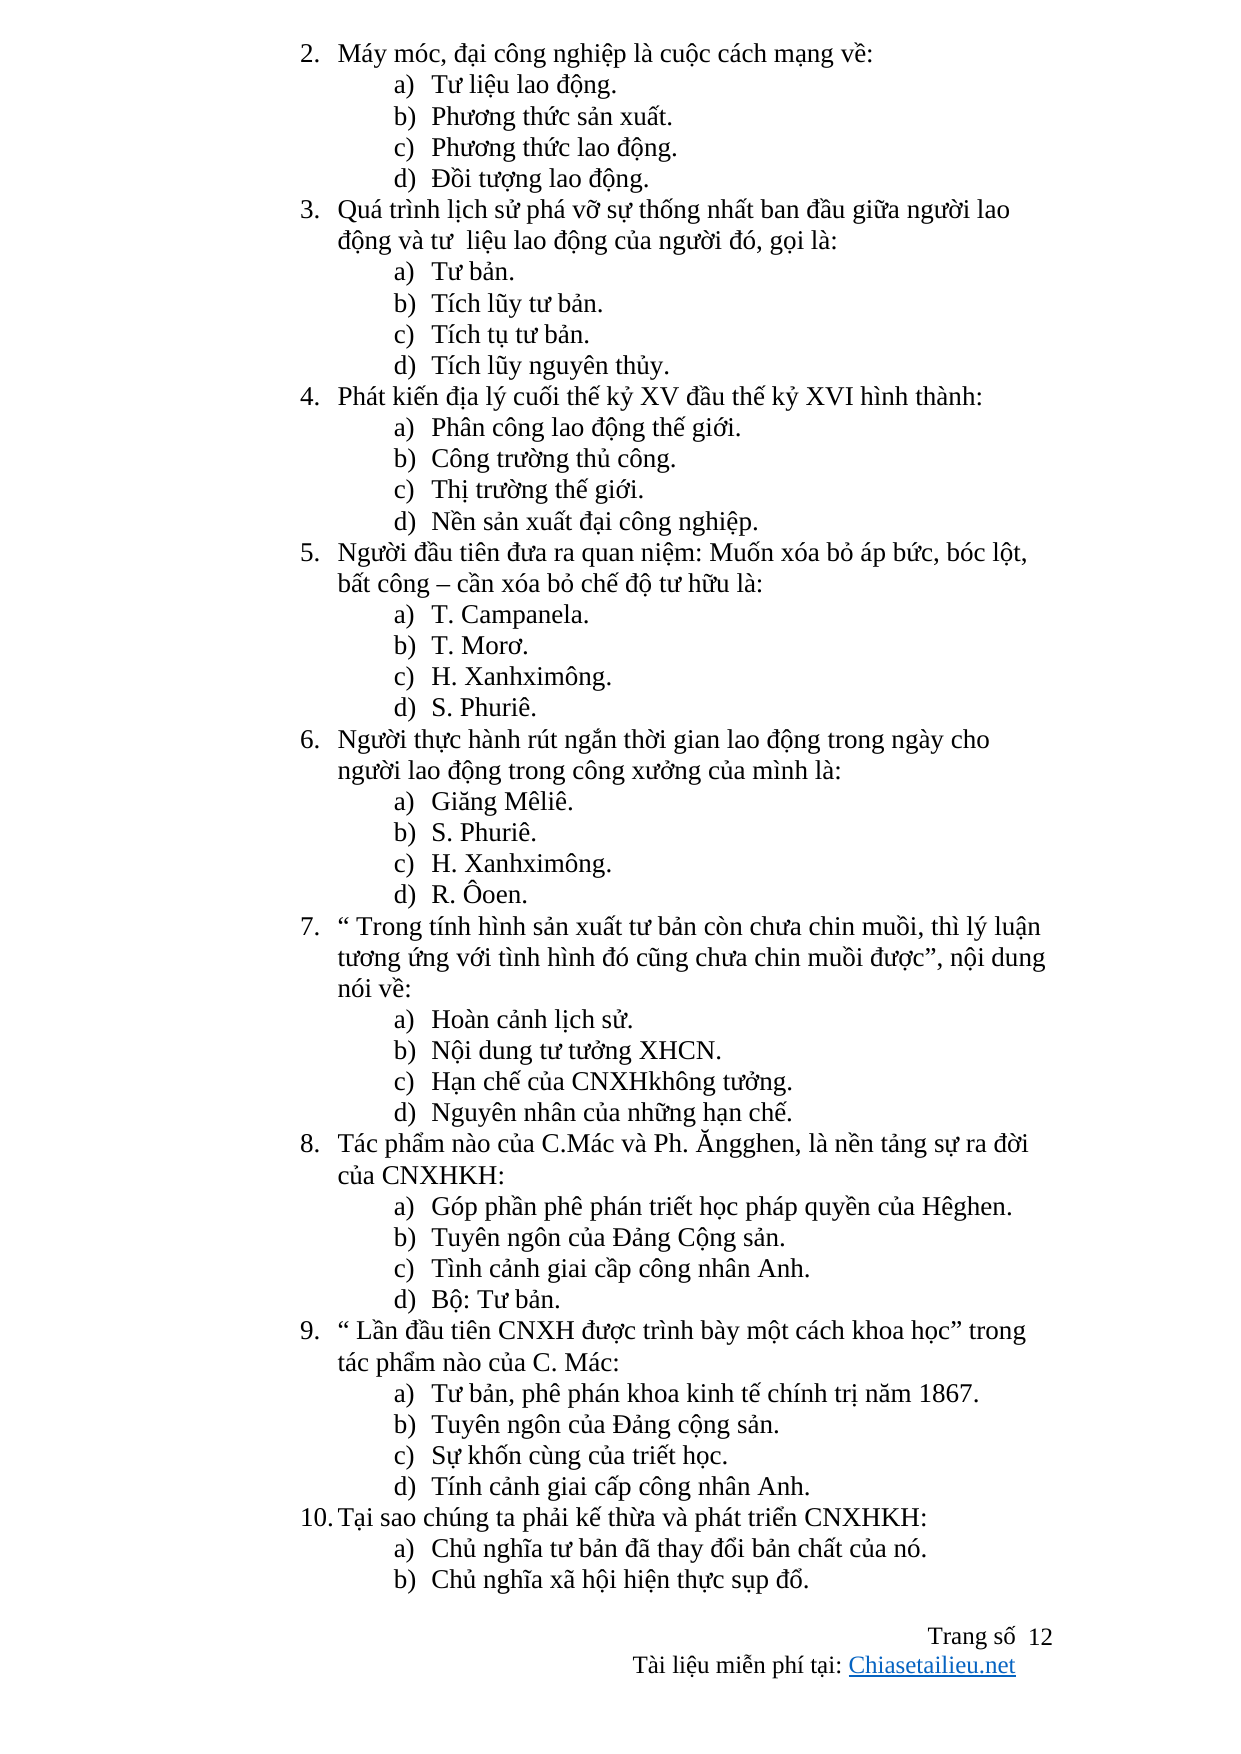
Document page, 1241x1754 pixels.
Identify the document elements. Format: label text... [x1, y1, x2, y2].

list Tại sao chúng ta phải kế thừa và phát triển CNXHKH: [300, 1501, 1053, 1532]
list Góp phần phê phán triết học pháp quyền của Hêghen. [393, 1190, 1053, 1221]
list Chủ nghĩa xã hội hiện thực sụp đổ. [393, 1564, 1053, 1595]
list Người thực hành rút ngắn thời gian lao động trong ngày cho người lao động trong công xưởng của mình là: [300, 723, 1053, 785]
list Tuyên ngôn của Đảng cộng sản. [393, 1408, 1053, 1439]
list Nguyên nhân của những hạn chế. [393, 1096, 1053, 1128]
list Nền sản xuất đại công nghiệp. [393, 505, 1053, 536]
list Tích tụ tư bản. [393, 318, 1053, 349]
list Sự khốn cùng của triết học. [393, 1439, 1053, 1470]
list Máy móc, đại công nghiệp là cuộc cách mạng về: [300, 37, 1053, 69]
list Hoàn cảnh lịch sử. [393, 1003, 1053, 1034]
list T. Campanela. [393, 598, 1053, 629]
list Đồi tượng lao động. [393, 162, 1053, 193]
list Thị trường thế giới. [393, 473, 1053, 505]
list “ Lần đầu tiên CNXH được trình bày một cách khoa học” trong tác phẩm nào của C. Mác: [300, 1314, 1053, 1377]
list S. Phuriê. [393, 692, 1053, 723]
list Nội dung tư tưởng XHCN. [393, 1034, 1053, 1065]
list H. Xanhximông. [393, 847, 1053, 878]
list Tác phẩm nào của C.Mác và Ph. Ăngghen, là nền tảng sự ra đời của CNXHKH: [300, 1128, 1053, 1190]
list Tính cảnh giai cấp công nhân Anh. [393, 1470, 1053, 1501]
list H. Xanhximông. [393, 660, 1053, 692]
list Bộ: Tư bản. [393, 1283, 1053, 1314]
list Người đầu tiên đưa ra quan niệm: Muốn xóa bỏ áp bức, bóc lột, bất công – cần xóa bỏ chế độ tư hữu là: [300, 536, 1053, 598]
list Phân công lao động thế giới. [393, 411, 1053, 442]
list S. Phuriê. [393, 816, 1053, 847]
list R. Ôoen. [393, 878, 1053, 909]
list Quá trình lịch sử phá vỡ sự thống nhất ban đầu giữa người lao động và tư liệu lao động của người đó, gọi là: [300, 193, 1053, 256]
list T. Morơ. [393, 629, 1053, 660]
list Phương thức lao động. [393, 131, 1053, 162]
list Phát kiến địa lý cuối thế kỷ XV đầu thế kỷ XVI hình thành: [300, 380, 1053, 411]
list Tích lũy tư bản. [393, 287, 1053, 318]
list Công trường thủ công. [393, 442, 1053, 473]
list Tình cảnh giai cầp công nhân Anh. [393, 1252, 1053, 1283]
list Tư bản. [393, 256, 1053, 287]
list Hạn chế của CNXHkhông tưởng. [393, 1065, 1053, 1096]
list Tư liệu lao động. [393, 69, 1053, 100]
list Giăng Mêliê. [393, 785, 1053, 816]
list “ Trong tính hình sản xuất tư bản còn chưa chin muồi, thì lý luận tương ứng với tình hình đó cũng chưa chin muồi được”, nội dung nói về: [300, 909, 1053, 1003]
list Chủ nghĩa tư bản đã thay đổi bản chất của nó. [393, 1532, 1053, 1564]
list Tuyên ngôn của Đảng Cộng sản. [393, 1221, 1053, 1252]
list Tư bản, phê phán khoa kinh tế chính trị năm 1867. [393, 1377, 1053, 1408]
list Tích lũy nguyên thủy. [393, 349, 1053, 380]
list Phương thức sản xuất. [393, 100, 1053, 131]
